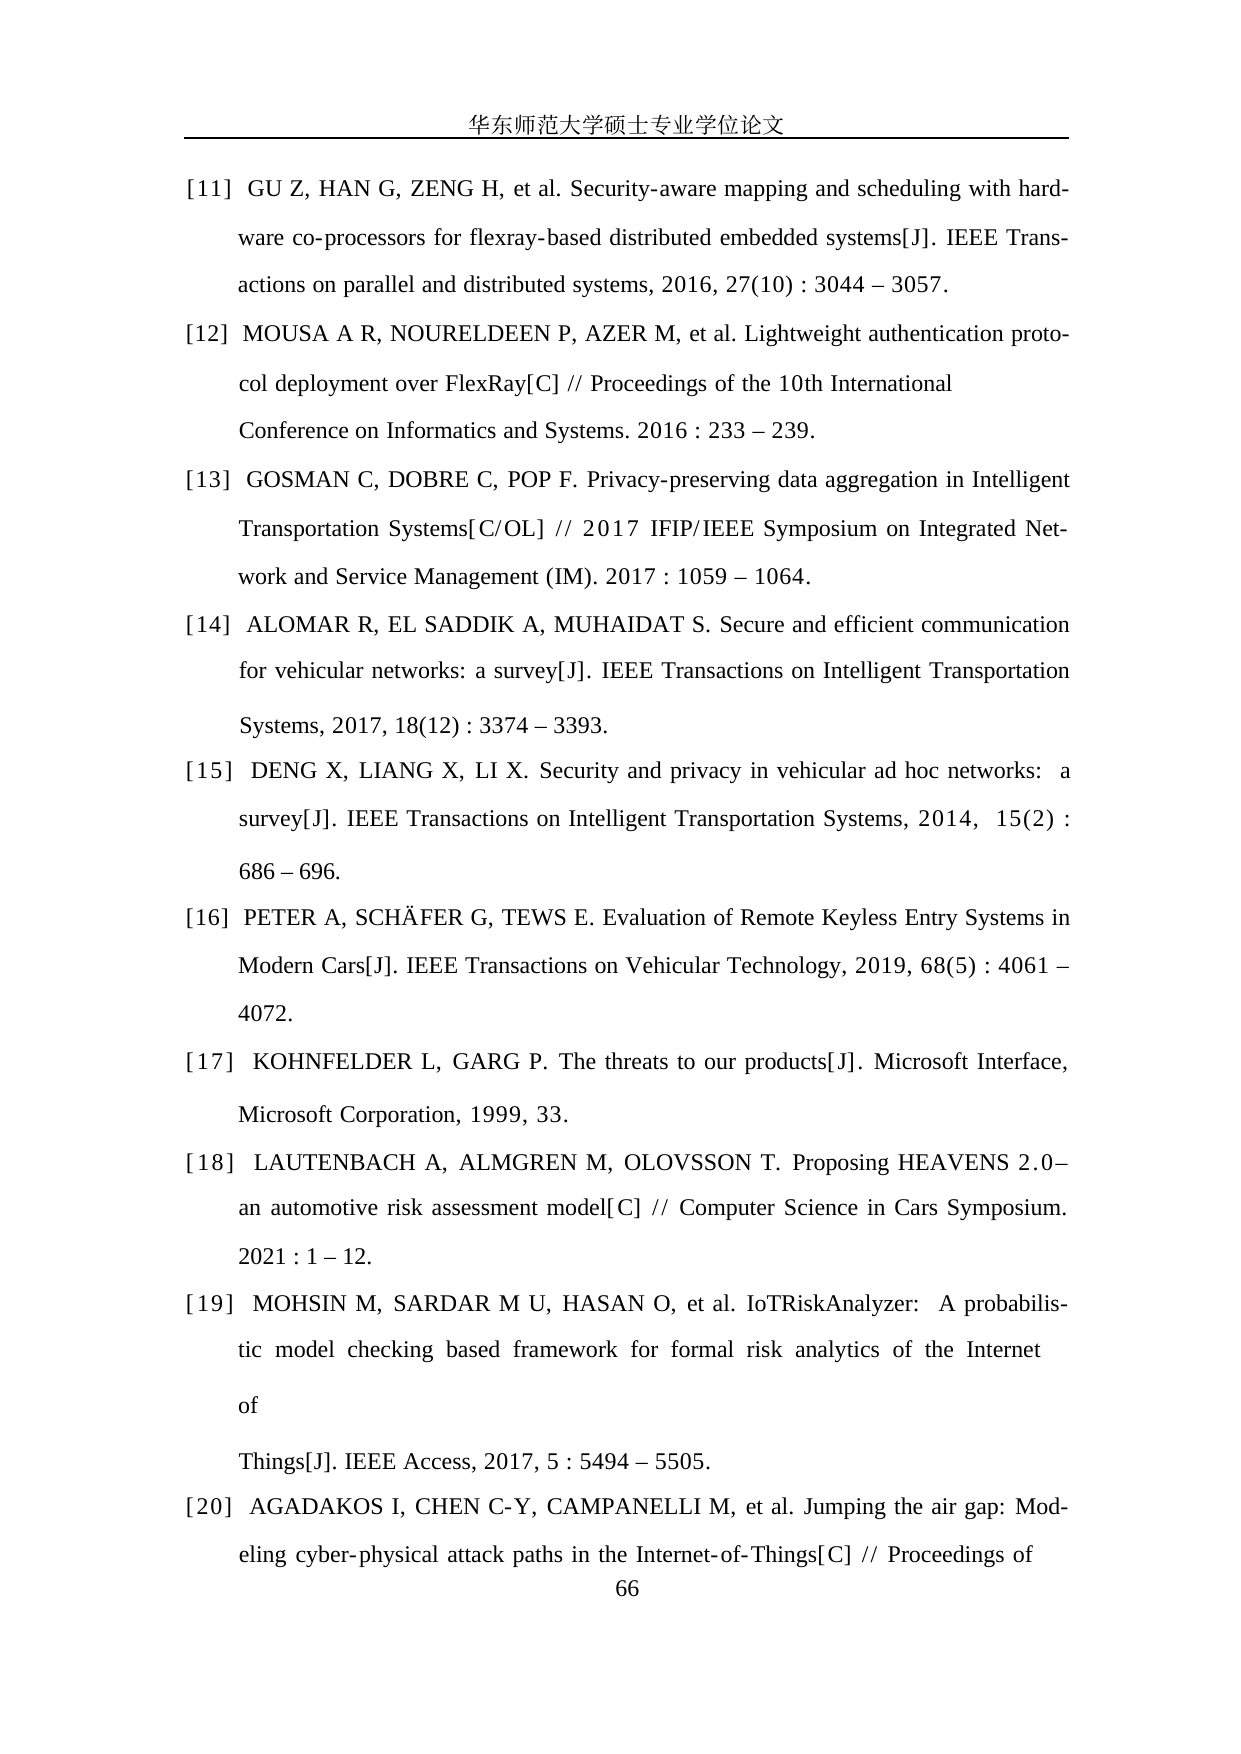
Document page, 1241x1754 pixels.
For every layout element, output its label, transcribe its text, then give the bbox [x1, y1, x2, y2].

text for vehicular networks: a survey[J]. IEEE Transactions on Intelligent Transportation [238, 660, 1072, 716]
text [18] LAUTENBACH A, ALMGREN M, OLOVSSON T. Proposing HEAVENS 2.0– [186, 1152, 1072, 1175]
text col deployment over FlexRay[C] // Proceedings of the 10th International Conference on Informatics and Systems. 2016 : 233 – 239. [238, 369, 1070, 444]
text [16] PETER A, SCHÄFER G, TEWS E. Evaluation of Remote Keyless Entry Systems in [186, 902, 1072, 935]
text [13] GOSMAN C, DOBRE C, POP F. Privacy-preserving data aggregation in Intelligent [186, 466, 1072, 498]
text [12] MOUSA A R, NOURELDEEN P, AZER M, et al. Lightweight authentication proto- [186, 320, 1072, 353]
text [17] KOHNFELDER L, GARG P. The threats to our products[J]. Microsoft Interface, [186, 1048, 1072, 1081]
text [14] ALOMAR R, EL SADDIK A, MUHAIDAT S. Secure and efficient communication [186, 611, 1072, 644]
text [11] GU Z, HAN G, ZENG H, et al. Security-aware mapping and scheduling with hard- ware co-processors for flexray-based distributed embedded systems[J]. IEEE Trans- actions on parallel and distributed systems, 2016, 27(10) : 3044 – 3057. [187, 174, 1070, 298]
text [186, 1492, 1070, 1567]
text survey[J]. IEEE Transactions on Intelligent Transportation Systems, 2014, 15(2) : [239, 805, 1072, 838]
text tic model checking based framework for formal risk analytics of the Internet of [238, 1339, 1072, 1451]
text Microsoft Corporation, 1999, 33. [238, 1104, 1072, 1127]
text Things[J]. IEEE Access, 2017, 5 : 5494 – 5505. [238, 1451, 1072, 1474]
text Modern Cars[J]. IEEE Transactions on Vehicular Technology, 2019, 68(5) : 4061 – 4072. [238, 951, 1070, 1027]
text 686 – 696. [239, 862, 1072, 884]
text [19] MOHSIN M, SARDAR M U, HASAN O, et al. IoTRiskAnalyzer: A probabilis- [186, 1290, 1072, 1323]
text an automotive risk assessment model[C] // Computer Science in Cars Symposium. 2021 : 1 – 12. [238, 1193, 1070, 1269]
text Transportation Systems[C/OL] // 2017 IFIP/IEEE Symposium on Integrated Net- work and Service Management (IM). 2017 : 1059 – 1064. [238, 514, 1070, 589]
text [15] DENG X, LIANG X, LI X. Security and privacy in vehicular ad hoc networks: a [186, 757, 1072, 789]
text Systems, 2017, 18(12) : 3374 – 3393. [239, 716, 1072, 738]
